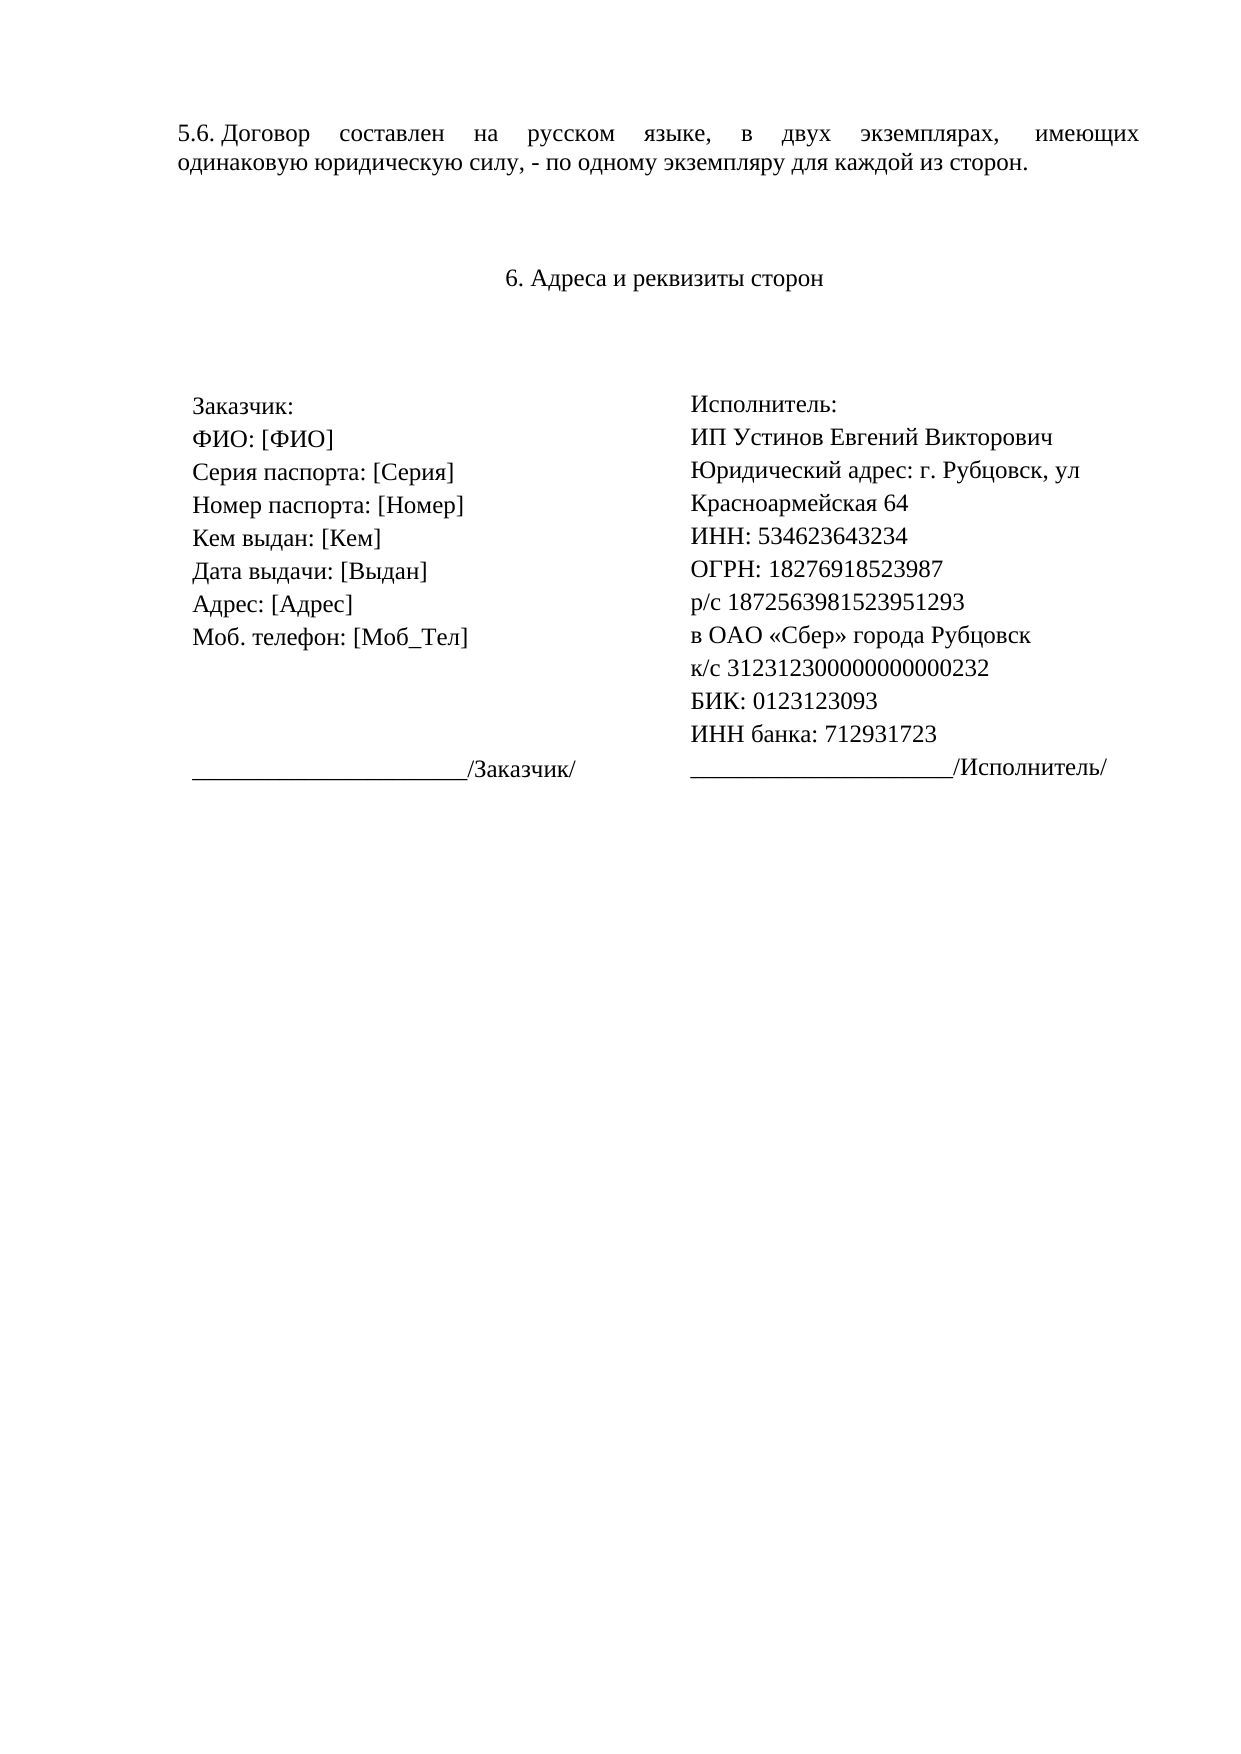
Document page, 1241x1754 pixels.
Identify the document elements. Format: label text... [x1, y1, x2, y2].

text 6. Адреса и реквизиты сторон [177, 263, 1152, 291]
text 5.6. Договор составлен на русском языке, в двух экземплярах, имеющих одинаковую юридическую силу, - по одному экземпляру для каждой из сторон. [177, 118, 1152, 176]
